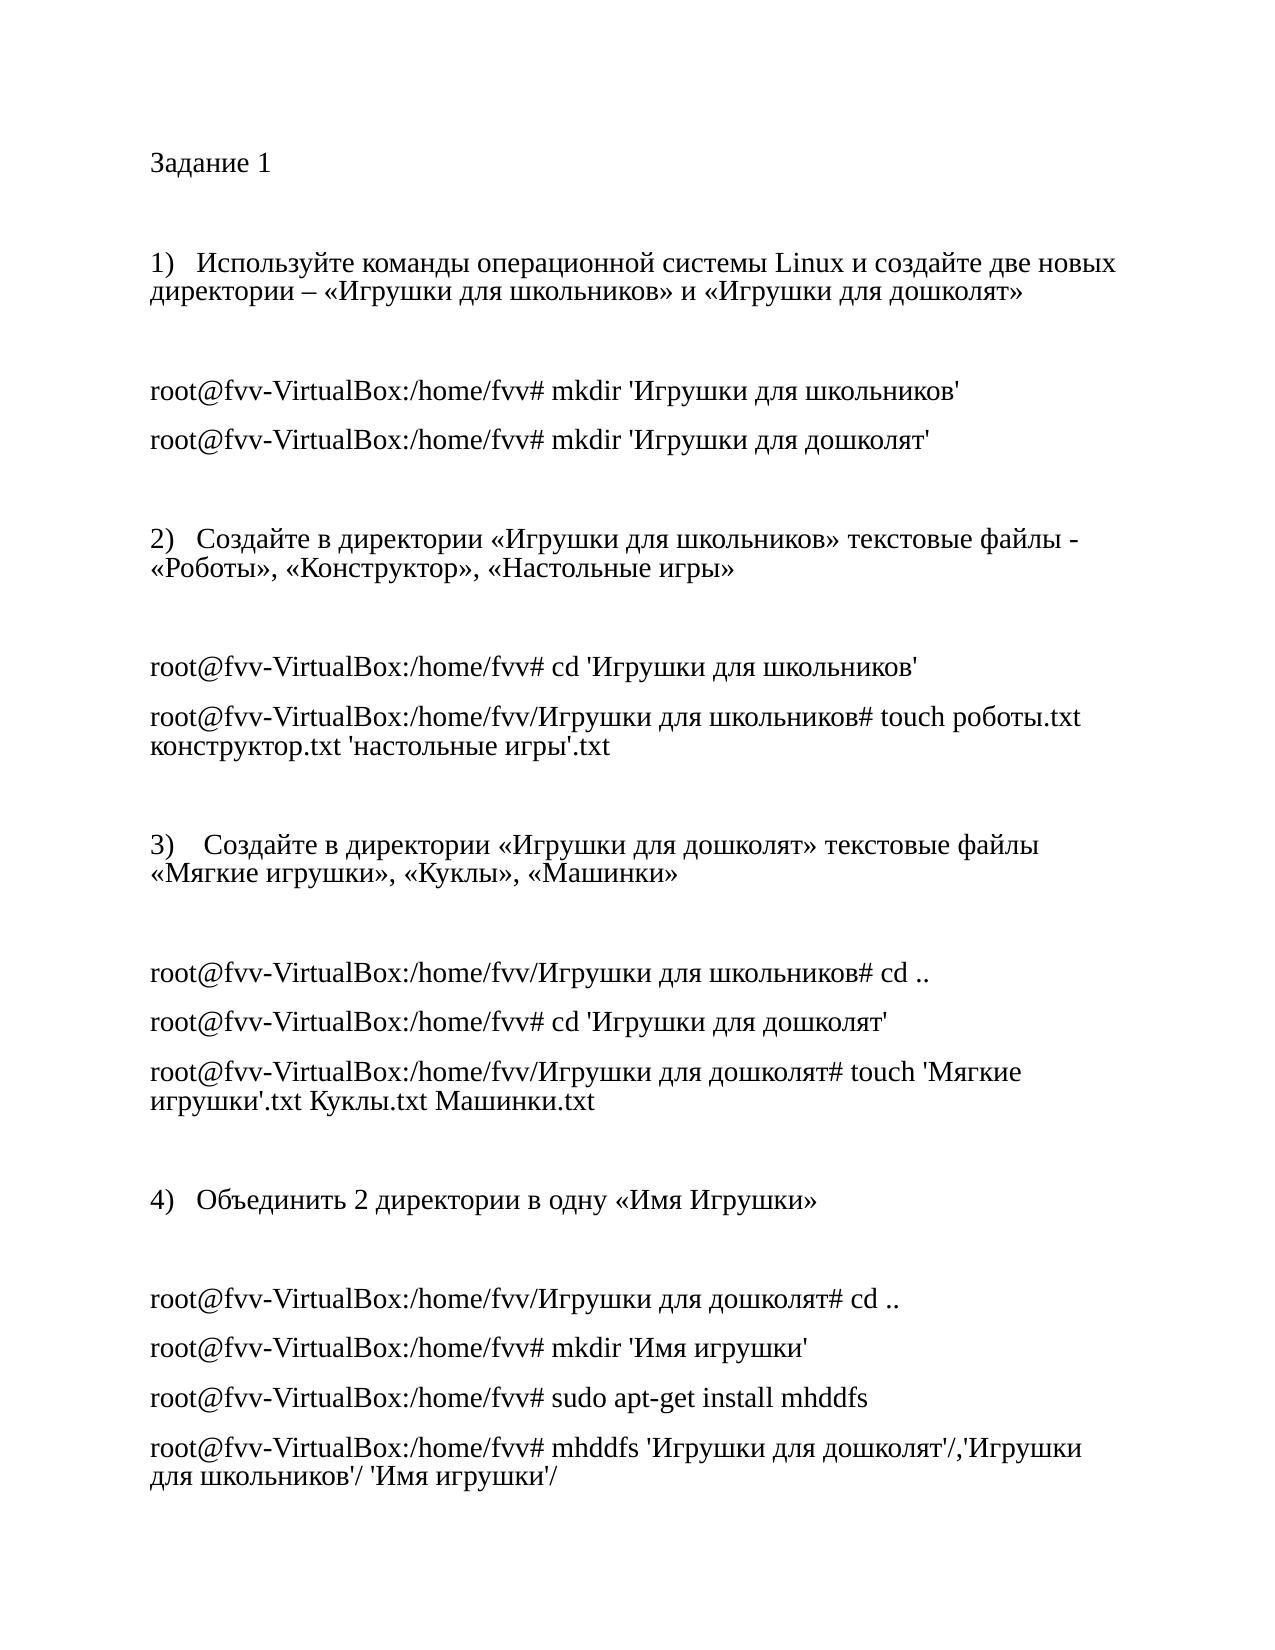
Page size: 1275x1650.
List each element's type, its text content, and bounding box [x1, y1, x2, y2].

text root@fvv-VirtualBox:/home/fvv# mkdir 'Игрушки для дошколят' [150, 427, 1125, 455]
text root@fvv-VirtualBox:/home/fvv/Игрушки для дошколят# touch 'Мягкие игрушки'.txt Куклы.txt Машинки.txt [150, 1058, 1125, 1116]
text root@fvv-VirtualBox:/home/fvv# sudo apt-get install mhddfs [150, 1384, 1125, 1413]
text root@fvv-VirtualBox:/home/fvv/Игрушки для школьников# cd .. [150, 959, 1125, 988]
text 4) Объединить 2 директории в одну «Имя Игрушки» [150, 1186, 1125, 1215]
text root@fvv-VirtualBox:/home/fvv# mkdir 'Игрушки для школьников' [150, 377, 1125, 406]
text root@fvv-VirtualBox:/home/fvv# cd 'Игрушки для школьников' [150, 654, 1125, 682]
text 1) Используйте команды операционной системы Linux и создайте две новых директории – «Игрушки для школьников» и «Игрушки для дошколят» [150, 249, 1125, 307]
text root@fvv-VirtualBox:/home/fvv# mhddfs 'Игрушки для дошколят'/,'Игрушки для школьников'/ 'Имя игрушки'/ [150, 1434, 1125, 1492]
text 3) Создайте в директории «Игрушки для дошколят» текстовые файлы «Мягкие игрушки», «Куклы», «Машинки» [150, 831, 1125, 889]
text root@fvv-VirtualBox:/home/fvv# mkdir 'Имя игрушки' [150, 1335, 1125, 1364]
text root@fvv-VirtualBox:/home/fvv/Игрушки для дошколят# cd .. [150, 1285, 1125, 1314]
text root@fvv-VirtualBox:/home/fvv# cd 'Игрушки для дошколят' [150, 1009, 1125, 1037]
text 2) Создайте в директории «Игрушки для школьников» текстовые файлы - «Роботы», «Конструктор», «Настольные игры» [150, 526, 1125, 583]
text root@fvv-VirtualBox:/home/fvv/Игрушки для школьников# touch роботы.txt конструктор.txt 'настольные игры'.txt [150, 703, 1125, 761]
text Задание 1 [150, 150, 1125, 179]
